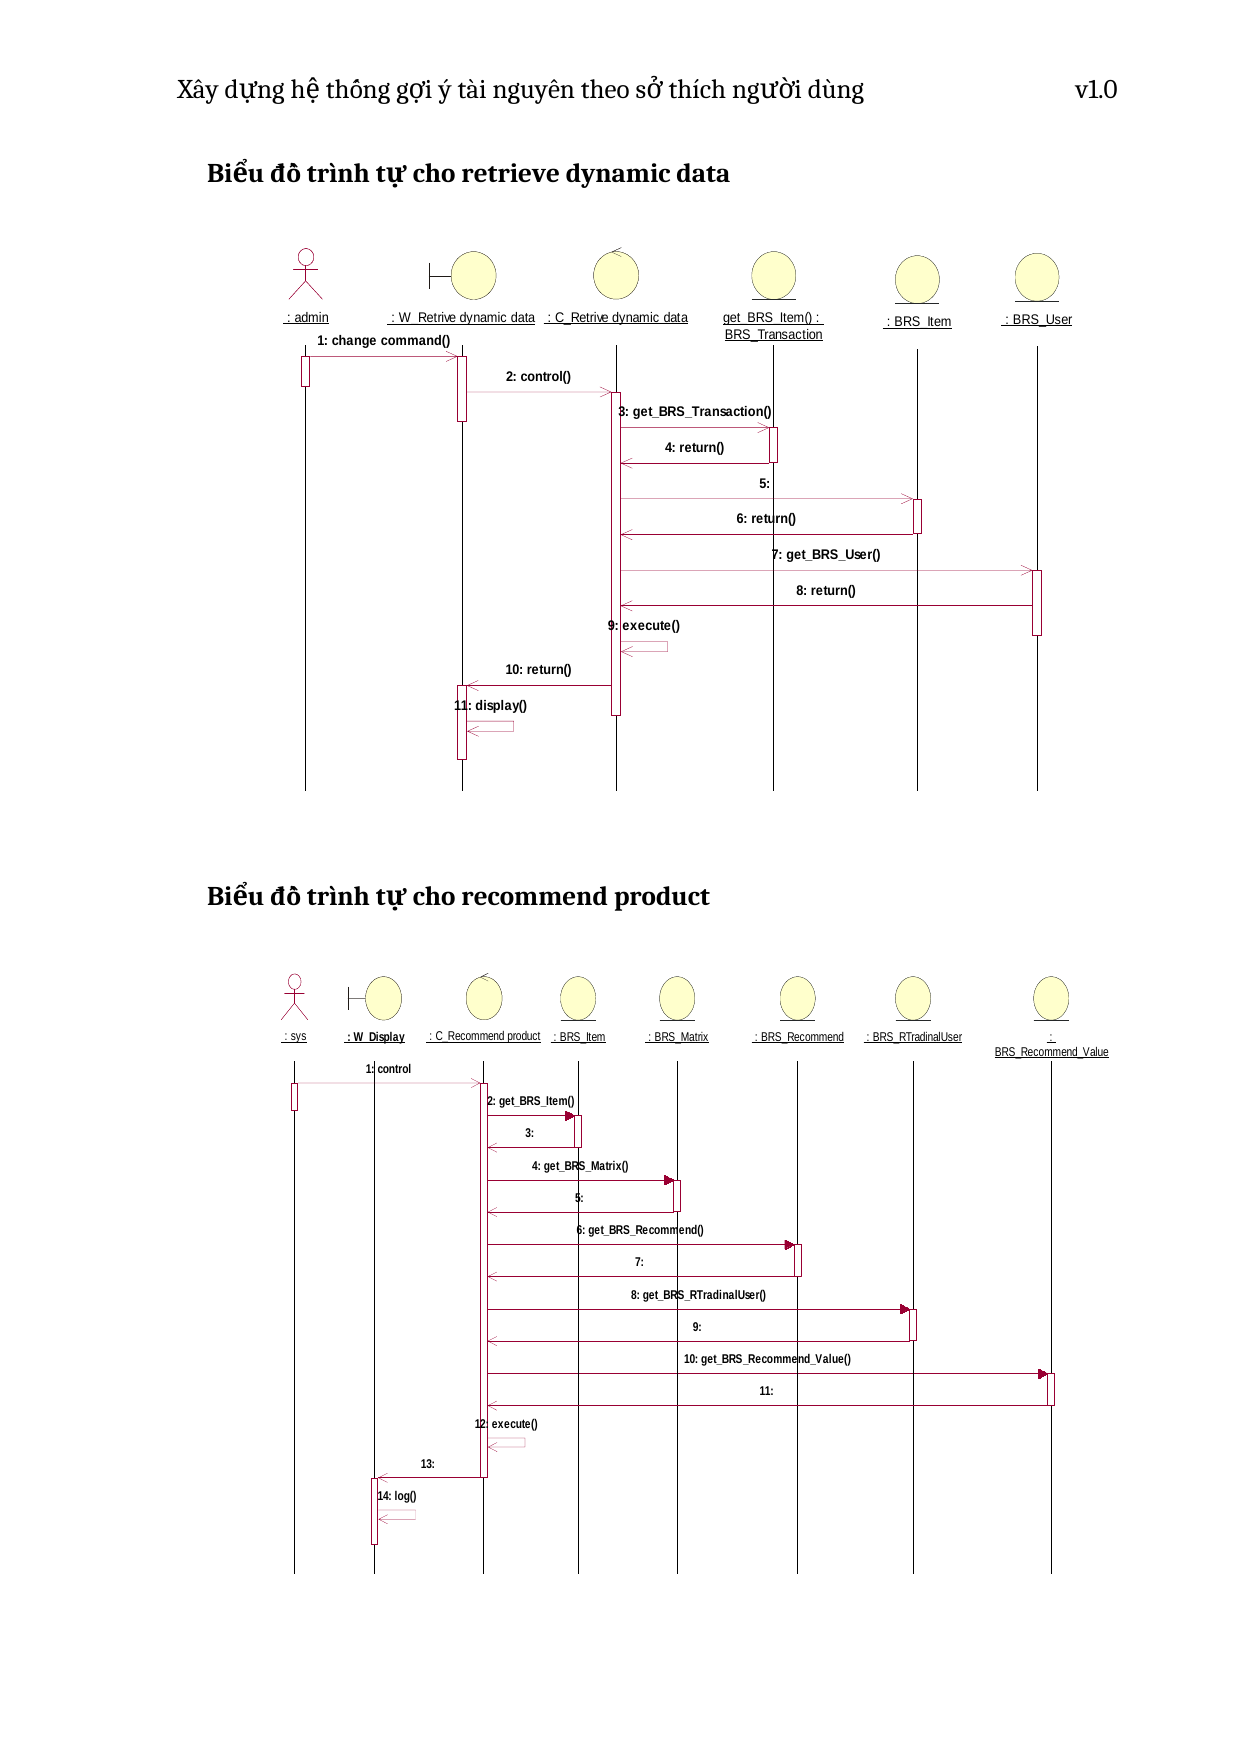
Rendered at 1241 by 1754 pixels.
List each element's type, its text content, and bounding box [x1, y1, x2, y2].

text Biểu đồ trình tự cho retrieve dynamic data [177, 158, 1122, 189]
text Biểu đồ trình tự cho recommend product [177, 881, 1122, 912]
